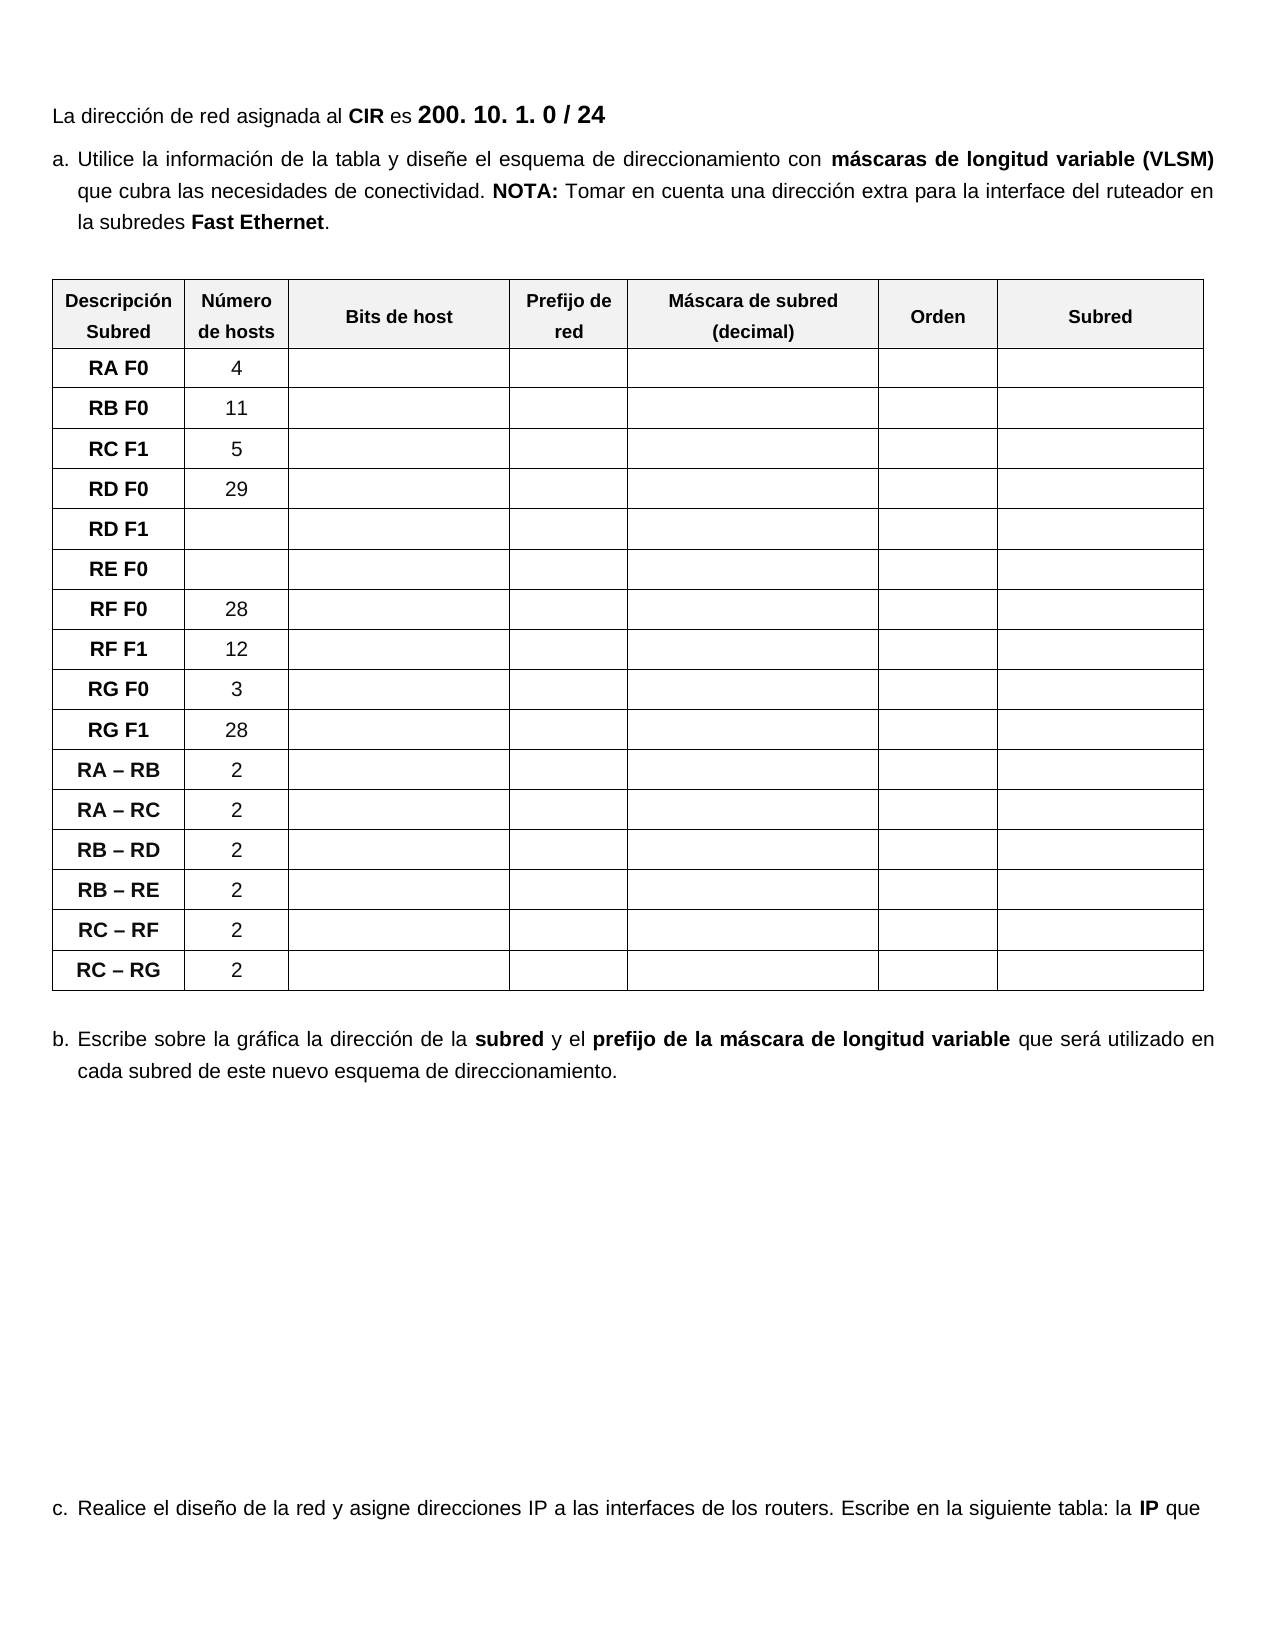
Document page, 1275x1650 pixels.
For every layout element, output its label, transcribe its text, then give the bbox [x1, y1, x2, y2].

table_header Subred [998, 280, 1203, 347]
table_cell 2 [185, 790, 288, 829]
table_cell [510, 388, 627, 428]
table_header Bits de host [289, 280, 509, 347]
table_cell [289, 630, 509, 669]
table_cell 11 [185, 388, 288, 428]
table_cell RA F0 [53, 349, 184, 387]
table_cell 4 [185, 349, 288, 387]
table_cell 5 [185, 429, 288, 468]
table_cell [289, 388, 509, 428]
table_cell [510, 830, 627, 869]
table_cell [879, 870, 997, 909]
table_cell [628, 830, 878, 869]
table_cell [510, 790, 627, 829]
table_cell [289, 590, 509, 629]
table_cell [510, 750, 627, 789]
table_cell [998, 750, 1203, 789]
table_cell [628, 951, 878, 989]
table_cell [998, 910, 1203, 949]
table_cell [289, 509, 509, 548]
table_cell 28 [185, 710, 288, 749]
table_cell [998, 590, 1203, 629]
table_cell RF F0 [53, 590, 184, 629]
table_cell [628, 790, 878, 829]
table_cell [510, 550, 627, 588]
table_cell 2 [185, 870, 288, 909]
table_cell [628, 590, 878, 629]
table_cell [289, 951, 509, 989]
table_cell [289, 550, 509, 588]
table_cell RA – RB [53, 750, 184, 789]
table_cell [879, 750, 997, 789]
table_cell [879, 388, 997, 428]
table_cell [510, 429, 627, 468]
table_cell [628, 910, 878, 949]
table_cell 29 [185, 469, 288, 508]
table_cell RD F0 [53, 469, 184, 508]
table_cell [289, 830, 509, 869]
table_header Orden [879, 280, 997, 347]
table_cell [879, 710, 997, 749]
table_cell RB F0 [53, 388, 184, 428]
table_cell [510, 710, 627, 749]
table_cell [510, 590, 627, 629]
table_cell [879, 509, 997, 548]
table_cell [510, 630, 627, 669]
table_cell [289, 910, 509, 949]
table_cell [628, 630, 878, 669]
table_cell [879, 630, 997, 669]
table_header Máscara de subred (decimal) [628, 280, 878, 347]
table_cell 2 [185, 750, 288, 789]
table_cell [998, 388, 1203, 428]
table_cell [998, 630, 1203, 669]
table_cell [998, 349, 1203, 387]
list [52, 1491, 1200, 1522]
table_cell [628, 750, 878, 789]
table_cell RG F0 [53, 670, 184, 709]
table_cell [998, 509, 1203, 548]
table_cell [628, 710, 878, 749]
table_cell RD F1 [53, 509, 184, 548]
table_cell [879, 590, 997, 629]
table_cell [510, 951, 627, 989]
table_cell 2 [185, 910, 288, 949]
table_cell [510, 870, 627, 909]
table_cell [628, 429, 878, 468]
table_cell 12 [185, 630, 288, 669]
table_cell [510, 910, 627, 949]
table_cell [998, 429, 1203, 468]
table_cell [998, 870, 1203, 909]
table_cell 3 [185, 670, 288, 709]
table_cell RB – RD [53, 830, 184, 869]
table_cell [628, 509, 878, 548]
table_cell [628, 469, 878, 508]
table_cell [879, 951, 997, 989]
table_cell [289, 670, 509, 709]
table_cell [879, 910, 997, 949]
table_cell RC – RG [53, 951, 184, 989]
table_cell 28 [185, 590, 288, 629]
table_header Descripción Subred [53, 280, 184, 347]
table_cell [998, 710, 1203, 749]
table_cell [879, 550, 997, 588]
table_cell [879, 670, 997, 709]
table_cell [289, 750, 509, 789]
table_cell [185, 509, 288, 548]
table_cell [628, 670, 878, 709]
table_cell [289, 710, 509, 749]
table_cell [879, 790, 997, 829]
table_cell [289, 349, 509, 387]
table_cell [289, 790, 509, 829]
table_cell RB – RE [53, 870, 184, 909]
table_cell RC – RF [53, 910, 184, 949]
table_cell [998, 790, 1203, 829]
table_cell [628, 388, 878, 428]
table_cell [628, 870, 878, 909]
table_cell [998, 951, 1203, 989]
table_cell [628, 550, 878, 588]
table_cell [998, 830, 1203, 869]
table_cell 2 [185, 951, 288, 989]
list Utilice la información de la tabla y diseñe el esquema de direccionamiento con máscaras de longitud variable (VLSM) que cubra las necesidades de conectividad. NOTA: Tomar en cuenta una dirección extra para la interface del ruteador en la subredes Fast Ethernet. [52, 142, 1215, 236]
table_cell RC F1 [53, 429, 184, 468]
table_cell RG F1 [53, 710, 184, 749]
table_cell [289, 870, 509, 909]
table_cell [510, 509, 627, 548]
table_cell [628, 349, 878, 387]
table_cell [879, 469, 997, 508]
table_cell RE F0 [53, 550, 184, 588]
table_cell [998, 469, 1203, 508]
text La dirección de red asignada al CIR es 200. 10. 1. 0 / 24 [52, 98, 1215, 129]
table_cell [879, 429, 997, 468]
table_cell [289, 429, 509, 468]
list Escribe sobre la gráfica la dirección de la subred y el prefijo de la máscara de longitud variable que será utilizado en cada subred de este nuevo esquema de direccionamiento. [52, 1022, 1215, 1084]
table_cell [998, 550, 1203, 588]
table_cell [879, 349, 997, 387]
table_cell RF F1 [53, 630, 184, 669]
table_cell [510, 670, 627, 709]
table_cell [879, 830, 997, 869]
table_cell [289, 469, 509, 508]
table_cell [185, 550, 288, 588]
table_header Número de hosts [185, 280, 288, 347]
table_cell RA – RC [53, 790, 184, 829]
table_cell [510, 469, 627, 508]
table_cell [510, 349, 627, 387]
table_cell [998, 670, 1203, 709]
table_cell 2 [185, 830, 288, 869]
table_header Prefijo de red [510, 280, 627, 347]
